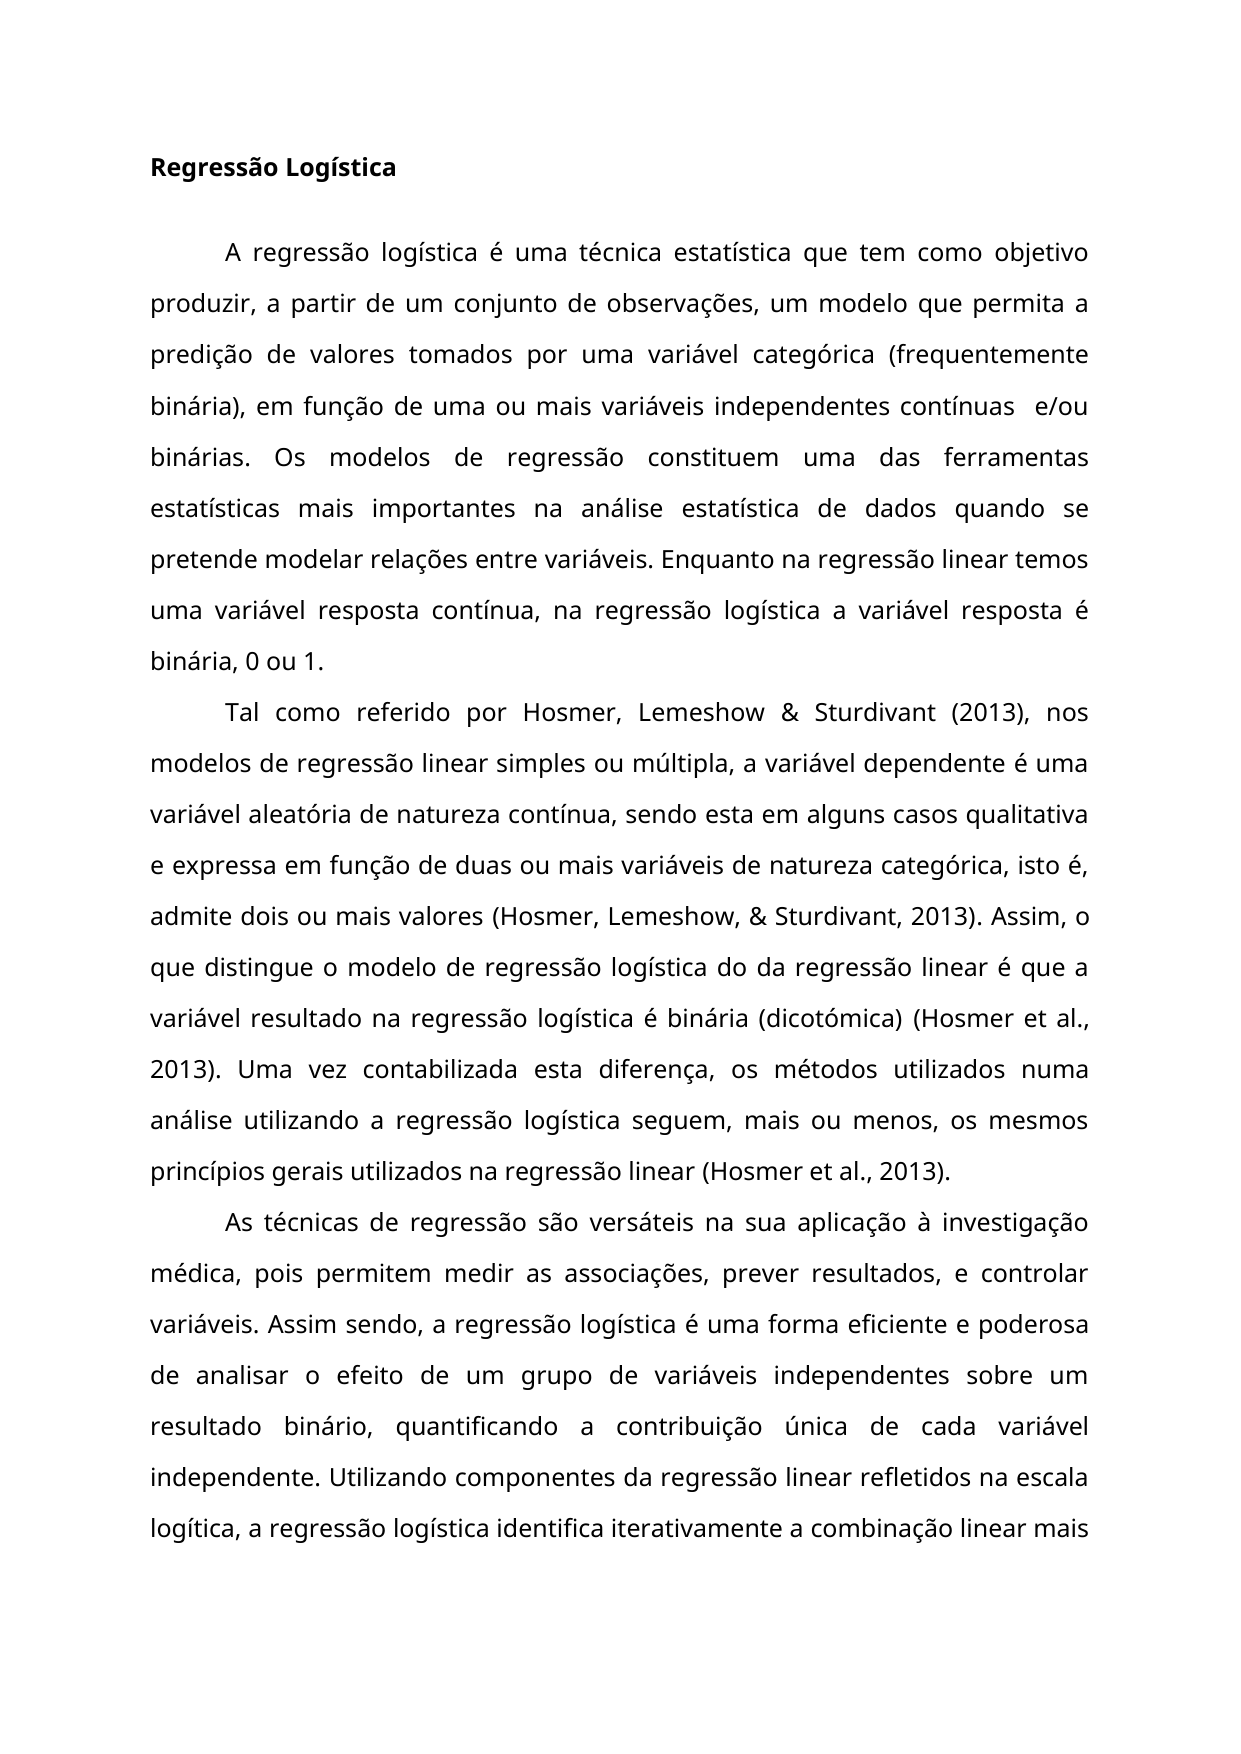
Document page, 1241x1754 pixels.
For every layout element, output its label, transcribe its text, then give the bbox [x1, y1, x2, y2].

text A regressão logística é uma técnica estatística que tem como objetivo produzir, a partir de um conjunto de observações, um modelo que permita a predição de valores tomados por uma variável categórica (frequentemente binária), em função de uma ou mais variáveis independentes contínuas e/ou binárias. Os modelos de regressão constituem uma das ferramentas estatísticas mais importantes na análise estatística de dados quando se pretende modelar relações entre variáveis. Enquanto na regressão linear temos uma variável resposta contínua, na regressão logística a variável resposta é binária, 0 ou 1. [150, 235, 1090, 677]
text Regressão Logística [150, 150, 1090, 184]
text Tal como referido por Hosmer, Lemeshow & Sturdivant (2013), nos modelos de regressão linear simples ou múltipla, a variável dependente é uma variável aleatória de natureza contínua, sendo esta em alguns casos qualitativa e expressa em função de duas ou mais variáveis de natureza categórica, isto é, admite dois ou mais valores (Hosmer, Lemeshow, & Sturdivant, 2013). Assim, o que distingue o modelo de regressão logística do da regressão linear é que a variável resultado na regressão logística é binária (dicotómica) (Hosmer et al., 2013). Uma vez contabilizada esta diferença, os métodos utilizados numa análise utilizando a regressão logística seguem, mais ou menos, os mesmos princípios gerais utilizados na regressão linear (Hosmer et al., 2013). [150, 694, 1090, 1188]
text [150, 1205, 1090, 1545]
